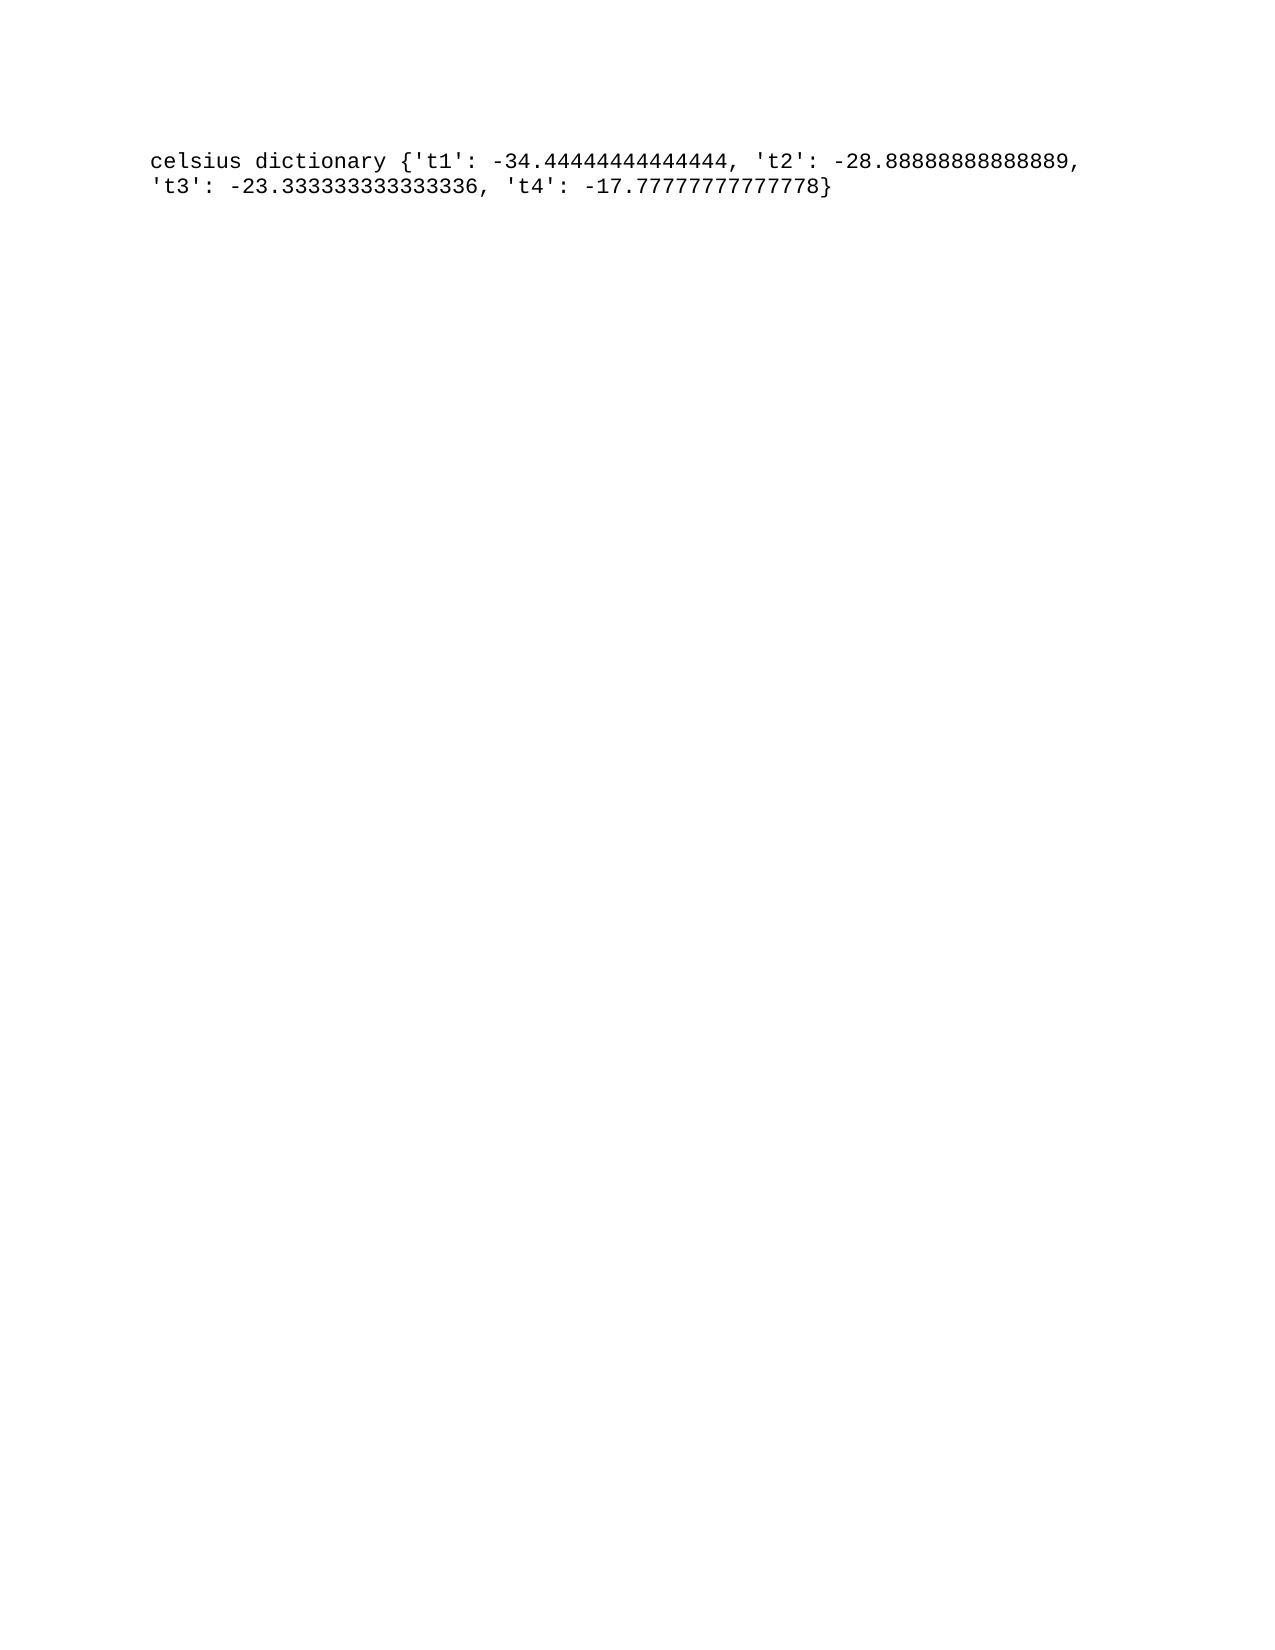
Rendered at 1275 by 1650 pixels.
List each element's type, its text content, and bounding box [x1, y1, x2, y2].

text celsius dictionary {'t1': -34.44444444444444, 't2': -28.88888888888889, 't3': -23.333333333333336, 't4': -17.77777777777778} [150, 150, 1125, 199]
